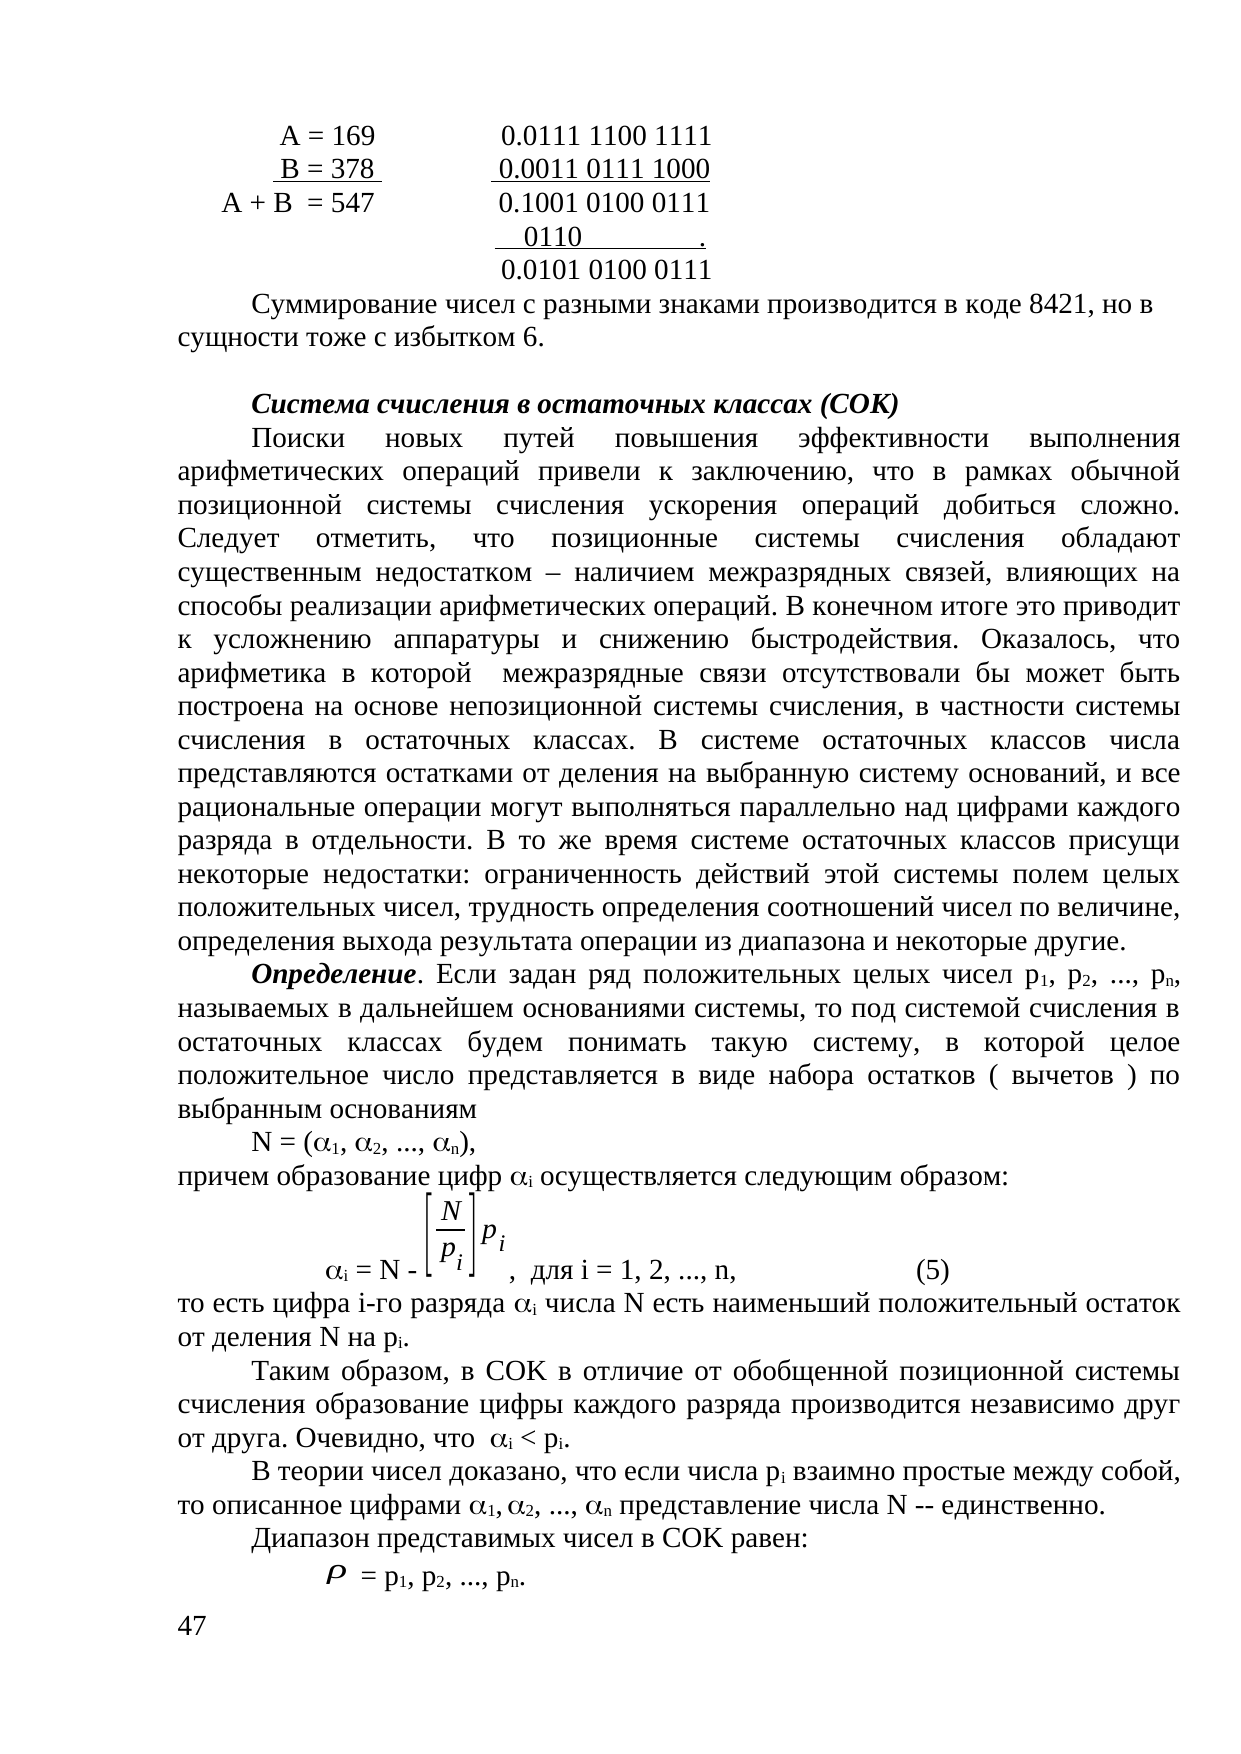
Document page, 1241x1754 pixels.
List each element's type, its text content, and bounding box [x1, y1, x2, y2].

text A = 169 0.0111 1100 1111 [177, 118, 1181, 152]
text Определение. Если задан ряд положительных целых чисел p1, p2, ..., pn, называемых в дальнейшем основаниями системы, то под системой счисления в остаточных классах будем понимать такую систему, в которой целое положительное число представляется в виде набора остатков ( вычетов ) по выбранным основаниям [177, 957, 1181, 1124]
text i = N - , для i = 1, 2, ..., n, (5) [177, 1192, 1181, 1286]
text N = (1, 2, ..., n), [177, 1124, 1181, 1158]
text Диапазон представимых чисел в СОK равен: [177, 1521, 1181, 1554]
text Таким образом, в СОK в отличие от обобщенной позиционной системы счисления образование цифры каждого разряда производится независимо друг от друга. Очевидно, что i < pi. [177, 1353, 1181, 1453]
text A + B = 547 0.1001 0100 0111 [177, 185, 1181, 219]
text 0110 . [177, 219, 1181, 252]
subtitle Система счисления в остаточных классах (СОК) [177, 386, 1181, 420]
text B = 378 0.0011 0111 1000 [177, 152, 1181, 185]
text В теории чисел доказано, что если числа pi взаимно простые между собой, то описанное цифрами 1, 2, ..., n представление числа N -- единственно. [177, 1453, 1181, 1521]
text = p1, p2, ..., pn. [177, 1554, 1181, 1592]
text 0.0101 0100 0111 [177, 252, 1181, 286]
text причем образование цифр i осуществляется следующим образом: [177, 1158, 1181, 1192]
text то есть цифра i-го разряда i числа N есть наименьший положительный остаток от деления N на pi. [177, 1286, 1181, 1353]
text Поиски новых путей повышения эффективности выполнения арифметических операций привели к заключению, что в рамках обычной позиционной системы счисления ускорения операций добиться сложно. Следует отметить, что позиционные системы счисления обладают существенным недостатком – наличием межразрядных связей, влияющих на способы реализации арифметических операций. В конечном итоге это приводит к усложнению аппаратуры и снижению быстродействия. Оказалось, что арифметика в которой межразрядные связи отсутствовали бы может быть построена на основе непозиционной системы счисления, в частности системы счисления в остаточных классах. В системе остаточных классов числа представляются остатками от деления на выбранную систему оснований, и все рациональные операции могут выполняться параллельно над цифрами каждого разряда в отдельности. В то же время системе остаточных классов присущи некоторые недостатки: ограниченность действий этой системы полем целых положительных чисел, трудность определения соотношений чисел по величине, определения выхода результата операции из диапазона и некоторые другие. [177, 420, 1181, 957]
text Суммирование чисел с разными знаками производится в коде 8421, но в сущности тоже с избытком 6. [177, 286, 1181, 353]
